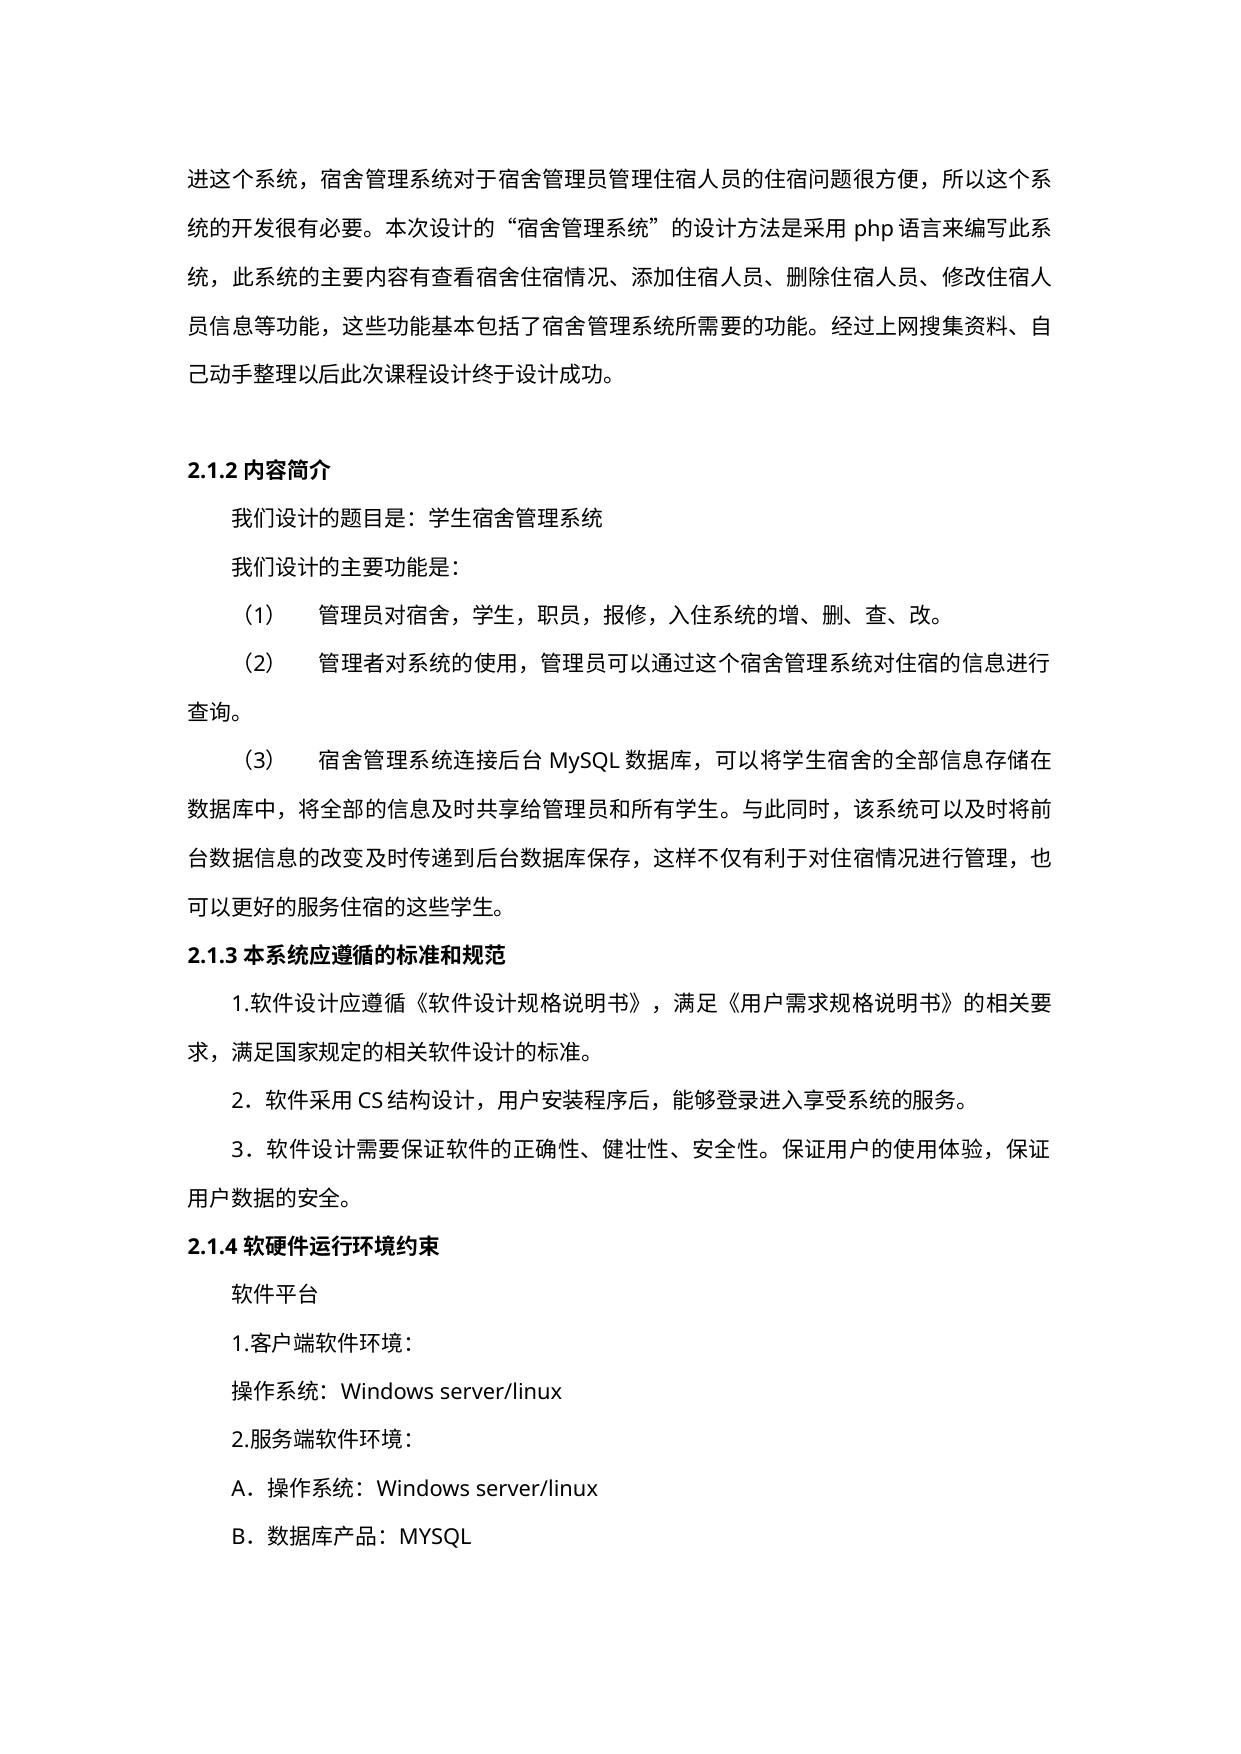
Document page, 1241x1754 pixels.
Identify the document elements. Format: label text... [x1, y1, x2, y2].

text 2.1.2 内容简介 [187, 453, 1053, 485]
text 我们设计的题目是：学生宿舍管理系统 [187, 501, 1053, 533]
text 软件平台 [187, 1277, 1053, 1309]
text A．操作系统：Windows server/linux [187, 1470, 1053, 1503]
text 2．软件采用CS结构设计，用户安装程序后，能够登录进入享受系统的服务。 [187, 1083, 1053, 1116]
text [187, 162, 1053, 389]
text 2.1.3 本系统应遵循的标准和规范 [187, 938, 1053, 970]
text 我们设计的主要功能是： [187, 549, 1053, 582]
text 1.软件设计应遵循《软件设计规格说明书》，满足《用户需求规格说明书》的相关要求，满足国家规定的相关软件设计的标准。 [187, 986, 1053, 1067]
text 2.服务端软件环境： [187, 1422, 1053, 1454]
text 2.1.4 软硬件运行环境约束 [187, 1228, 1053, 1261]
text B．数据库产品：MYSQL [187, 1518, 1053, 1551]
list 宿舍管理系统连接后台MySQL数据库，可以将学生宿舍的全部信息存储在数据库中，将全部的信息及时共享给管理员和所有学生。与此同时，该系统可以及时将前台数据信息的改变及时传递到后台数据库保存，这样不仅有利于对住宿情况进行管理，也可以更好的服务住宿的这些学生。 [187, 743, 1053, 922]
text 1.客户端软件环境： [187, 1325, 1053, 1358]
text 操作系统：Windows server/linux [187, 1373, 1053, 1406]
list 管理者对系统的使用，管理员可以通过这个宿舍管理系统对住宿的信息进行查询。 [187, 646, 1053, 727]
text 3．软件设计需要保证软件的正确性、健壮性、安全性。保证用户的使用体验，保证用户数据的安全。 [187, 1131, 1053, 1213]
list 管理员对宿舍，学生，职员，报修，入住系统的增、删、查、改。 [187, 598, 1053, 630]
